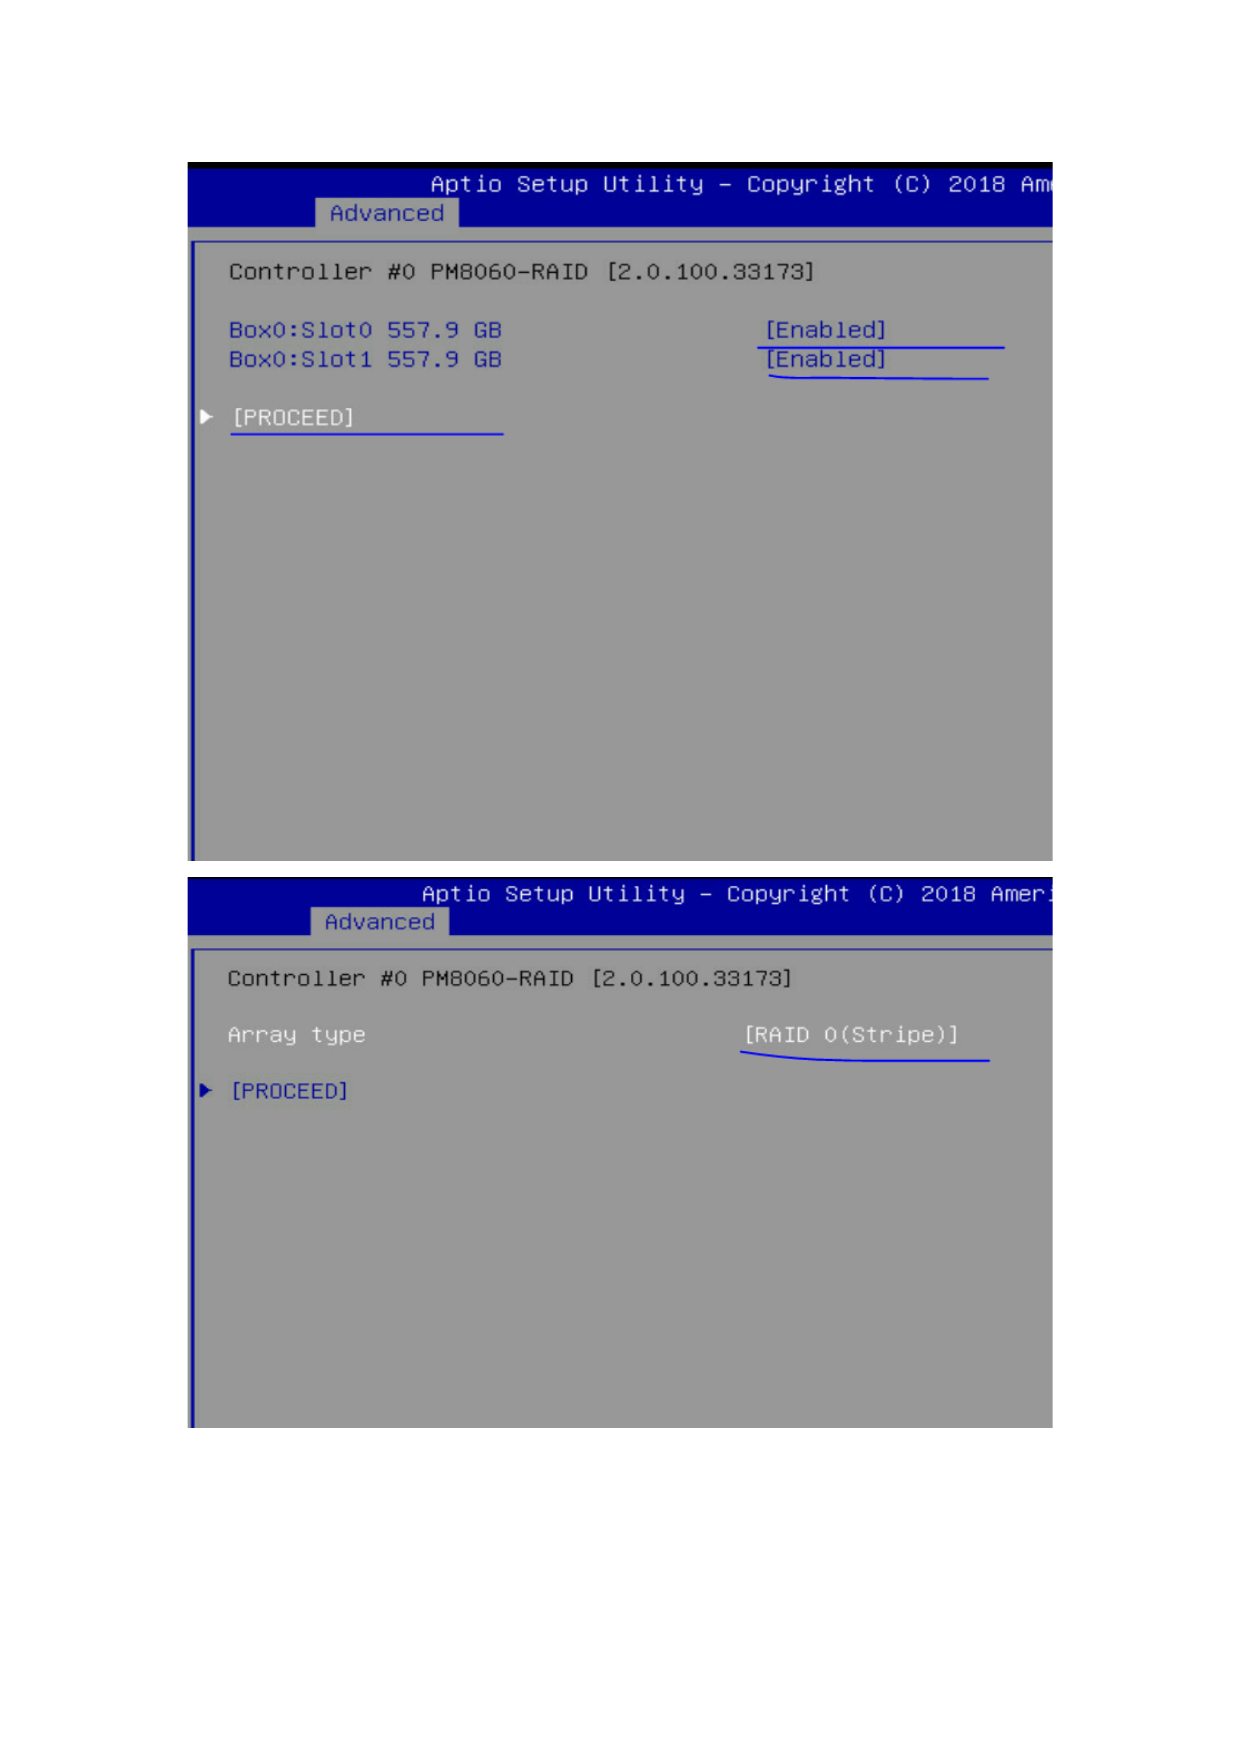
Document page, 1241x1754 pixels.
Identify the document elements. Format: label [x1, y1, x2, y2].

picture [187, 877, 1053, 1428]
picture [187, 162, 1053, 861]
